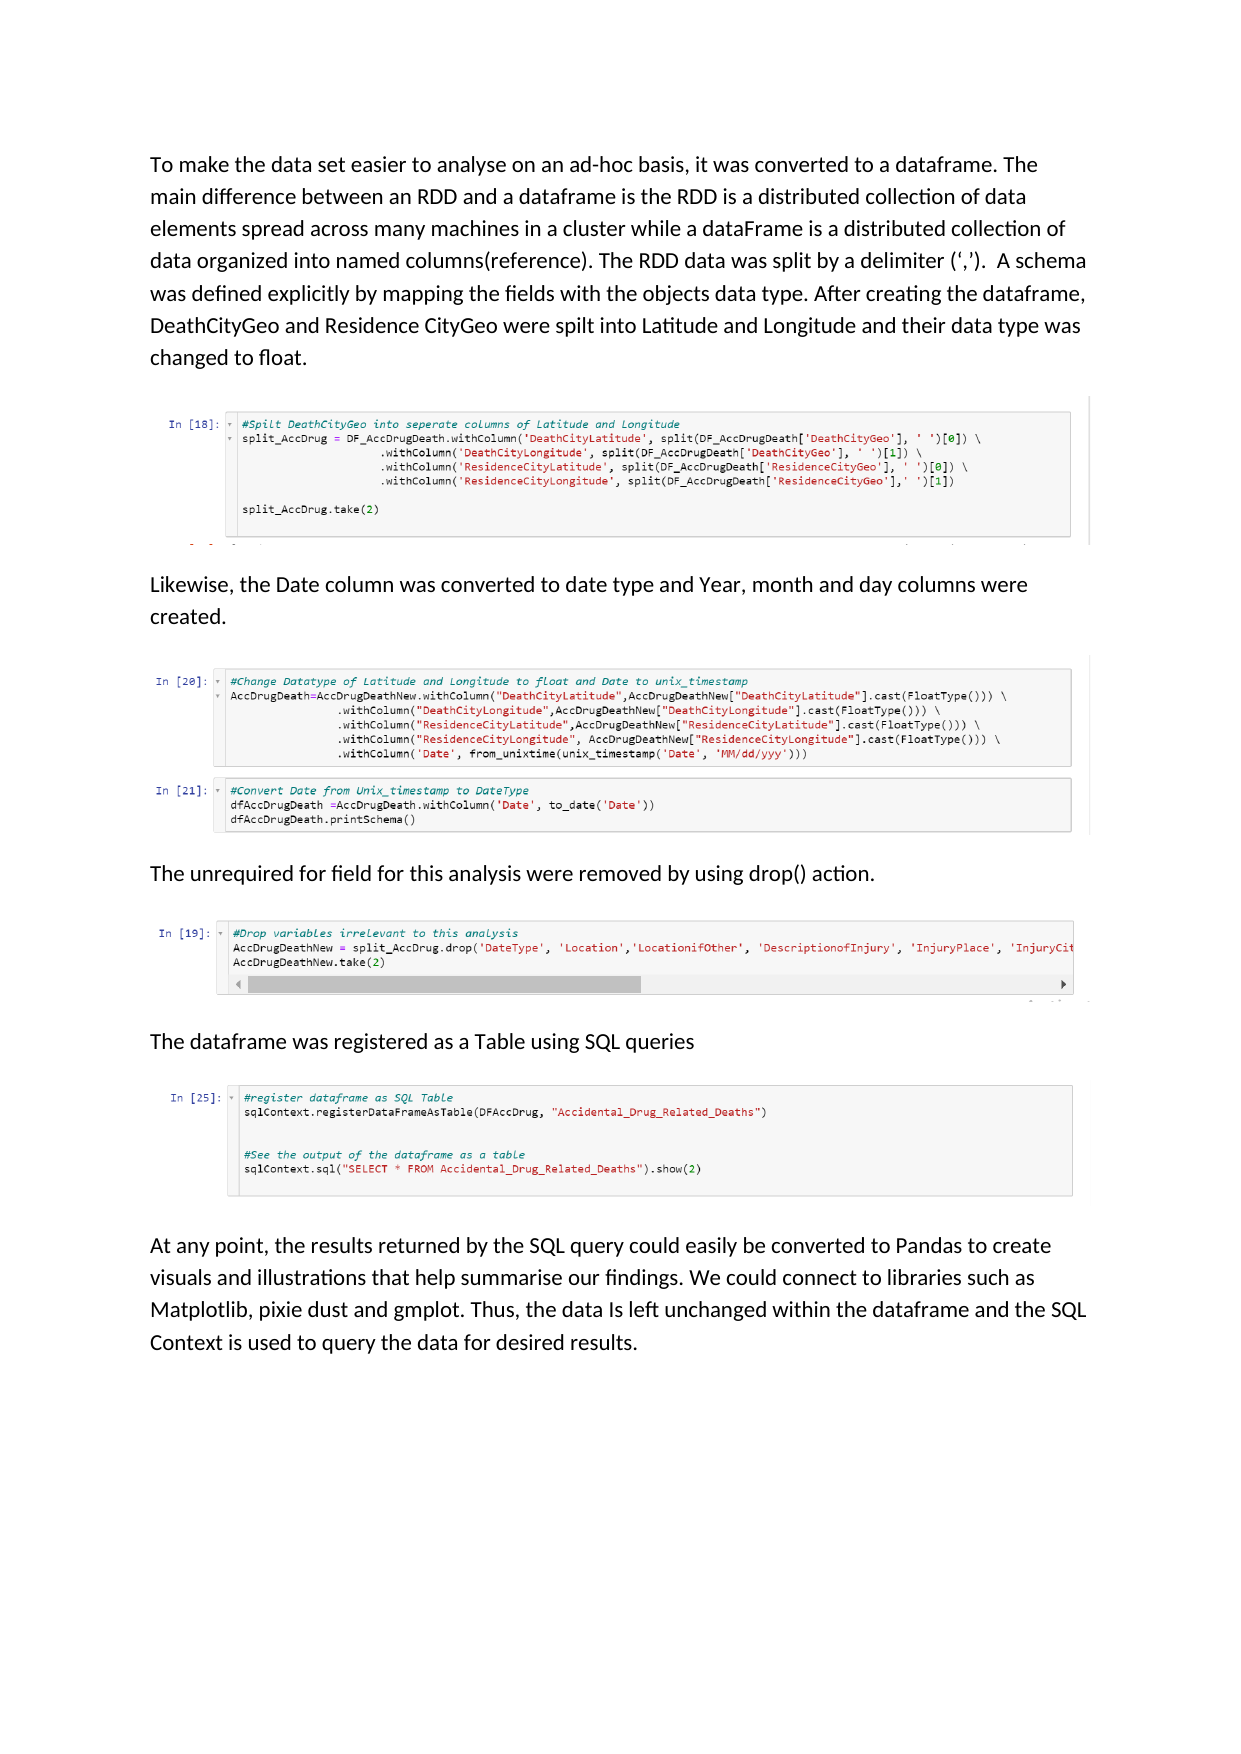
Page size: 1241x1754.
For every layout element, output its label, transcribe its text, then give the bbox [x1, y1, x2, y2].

picture [150, 912, 1091, 1002]
picture [150, 655, 1091, 835]
text To make the data set easier to analyse on an ad-hoc basis, it was converted to a dataframe. The main difference between an RDD and a dataframe is the RDD is a distributed collection of data elements spread across many machines in a cluster while a dataFrame is a distributed collection of data organized into named columns(reference). The RDD data was split by a delimiter (‘,’). A schema was defined explicitly by mapping the fields with the objects data type. After creating the dataframe, DeathCityGeo and Residence CityGeo were spilt into Latitude and Longitude and their data type was changed to float. [150, 150, 1090, 371]
picture [150, 396, 1091, 545]
text Likewise, the Date column was converted to date type and Year, month and day columns were created. [150, 570, 1090, 630]
picture [150, 1080, 1091, 1206]
text The unrequired for field for this analysis were removed by using drop() action. [150, 859, 1090, 887]
text At any point, the results returned by the SQL query could easily be converted to Pandas to create visuals and illustrations that help summarise our findings. We could connect to libraries such as Matplotlib, pixie dust and gmplot. Thus, the data Is left unchanged within the dataframe and the SQL Context is used to query the data for desired results. [150, 1231, 1090, 1356]
text The dataframe was registered as a Table using SQL queries [150, 1027, 1090, 1055]
